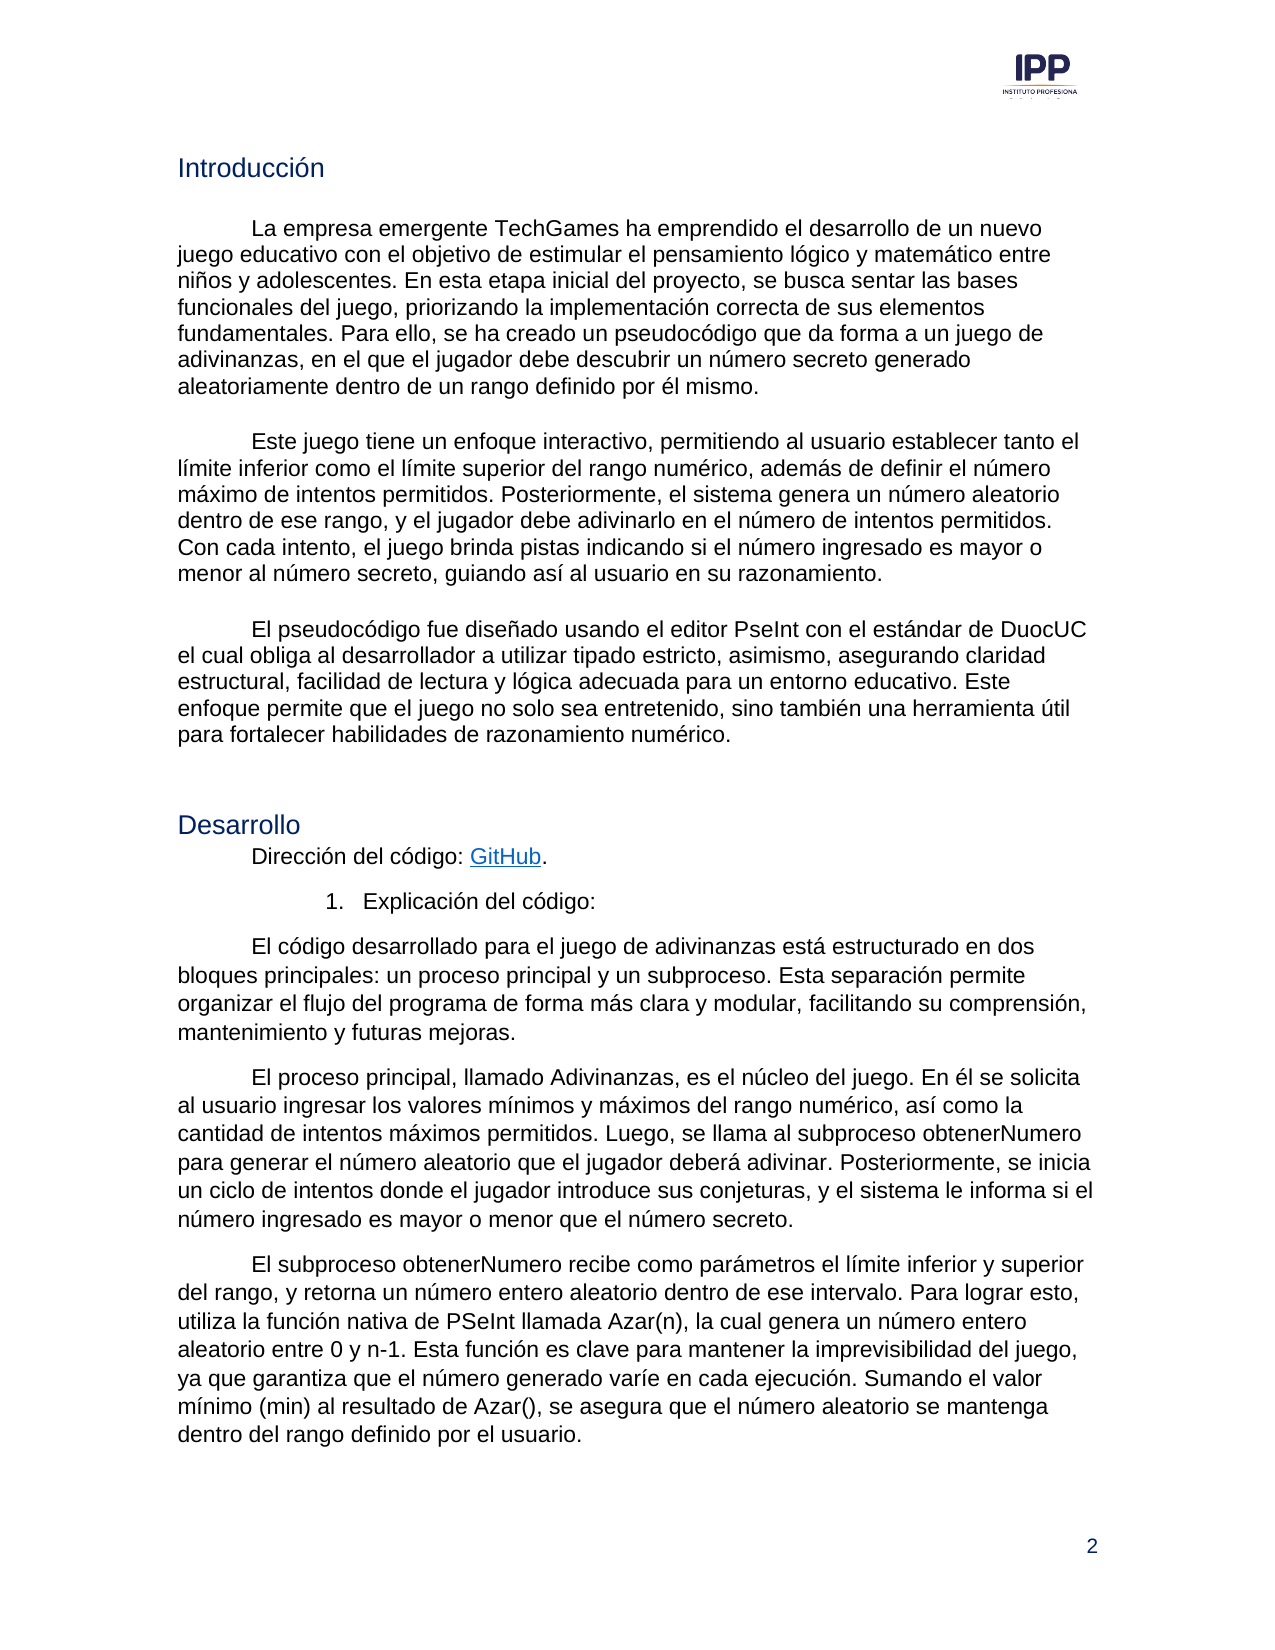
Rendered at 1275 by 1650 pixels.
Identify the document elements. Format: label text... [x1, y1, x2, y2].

subtitle Desarrollo [177, 809, 1098, 840]
picture [1002, 54, 1078, 99]
subtitle Introducción [177, 152, 1098, 183]
text Dirección del código: GitHub. [177, 843, 1098, 869]
text Este juego tiene un enfoque interactivo, permitiendo al usuario establecer tanto el límite inferior como el límite superior del rango numérico, además de definir el número máximo de intentos permitidos. Posteriormente, el sistema genera un número aleatorio dentro de ese rango, y el jugador debe adivinarlo en el número de intentos permitidos. Con cada intento, el juego brinda pistas indicando si el número ingresado es mayor o menor al número secreto, guiando así al usuario en su razonamiento. [177, 428, 1098, 586]
text El subproceso obtenerNumero recibe como parámetros el límite inferior y superior del rango, y retorna un número entero aleatorio dentro de ese intervalo. Para lograr esto, utiliza la función nativa de PSeInt llamada Azar(n), la cual genera un número entero aleatorio entre 0 y n-1. Esta función es clave para mantener la imprevisibilidad del juego, ya que garantiza que el número generado varíe en cada ejecución. Sumando el valor mínimo (min) al resultado de Azar(), se asegura que el número aleatorio se mantenga dentro del rango definido por el usuario. [177, 1251, 1098, 1448]
text El código desarrollado para el juego de adivinanzas está estructurado en dos bloques principales: un proceso principal y un subproceso. Esta separación permite organizar el flujo del programa de forma más clara y modular, facilitando su comprensión, mantenimiento y futuras mejoras. [177, 933, 1098, 1045]
list Explicación del código: [325, 888, 1098, 914]
text El proceso principal, llamado Adivinanzas, es el núcleo del juego. En él se solicita al usuario ingresar los valores mínimos y máximos del rango numérico, así como la cantidad de intentos máximos permitidos. Luego, se llama al subproceso obtenerNumero para generar el número aleatorio que el jugador deberá adivinar. Posteriormente, se inicia un ciclo de intentos donde el jugador introduce sus conjeturas, y el sistema le informa si el número ingresado es mayor o menor que el número secreto. [177, 1063, 1098, 1232]
text La empresa emergente TechGames ha emprendido el desarrollo de un nuevo juego educativo con el objetivo de estimular el pensamiento lógico y matemático entre niños y adolescentes. En esta etapa inicial del proyecto, se busca sentar las bases funcionales del juego, priorizando la implementación correcta de sus elementos fundamentales. Para ello, se ha creado un pseudocódigo que da forma a un juego de adivinanzas, en el que el jugador debe descubrir un número secreto generado aleatoriamente dentro de un rango definido por él mismo. [177, 215, 1098, 399]
text El pseudocódigo fue diseñado usando el editor PseInt con el estándar de DuocUC el cual obliga al desarrollador a utilizar tipado estricto, asimismo, asegurando claridad estructural, facilidad de lectura y lógica adecuada para un entorno educativo. Este enfoque permite que el juego no solo sea entretenido, sino también una herramienta útil para fortalecer habilidades de razonamiento numérico. [177, 616, 1098, 747]
